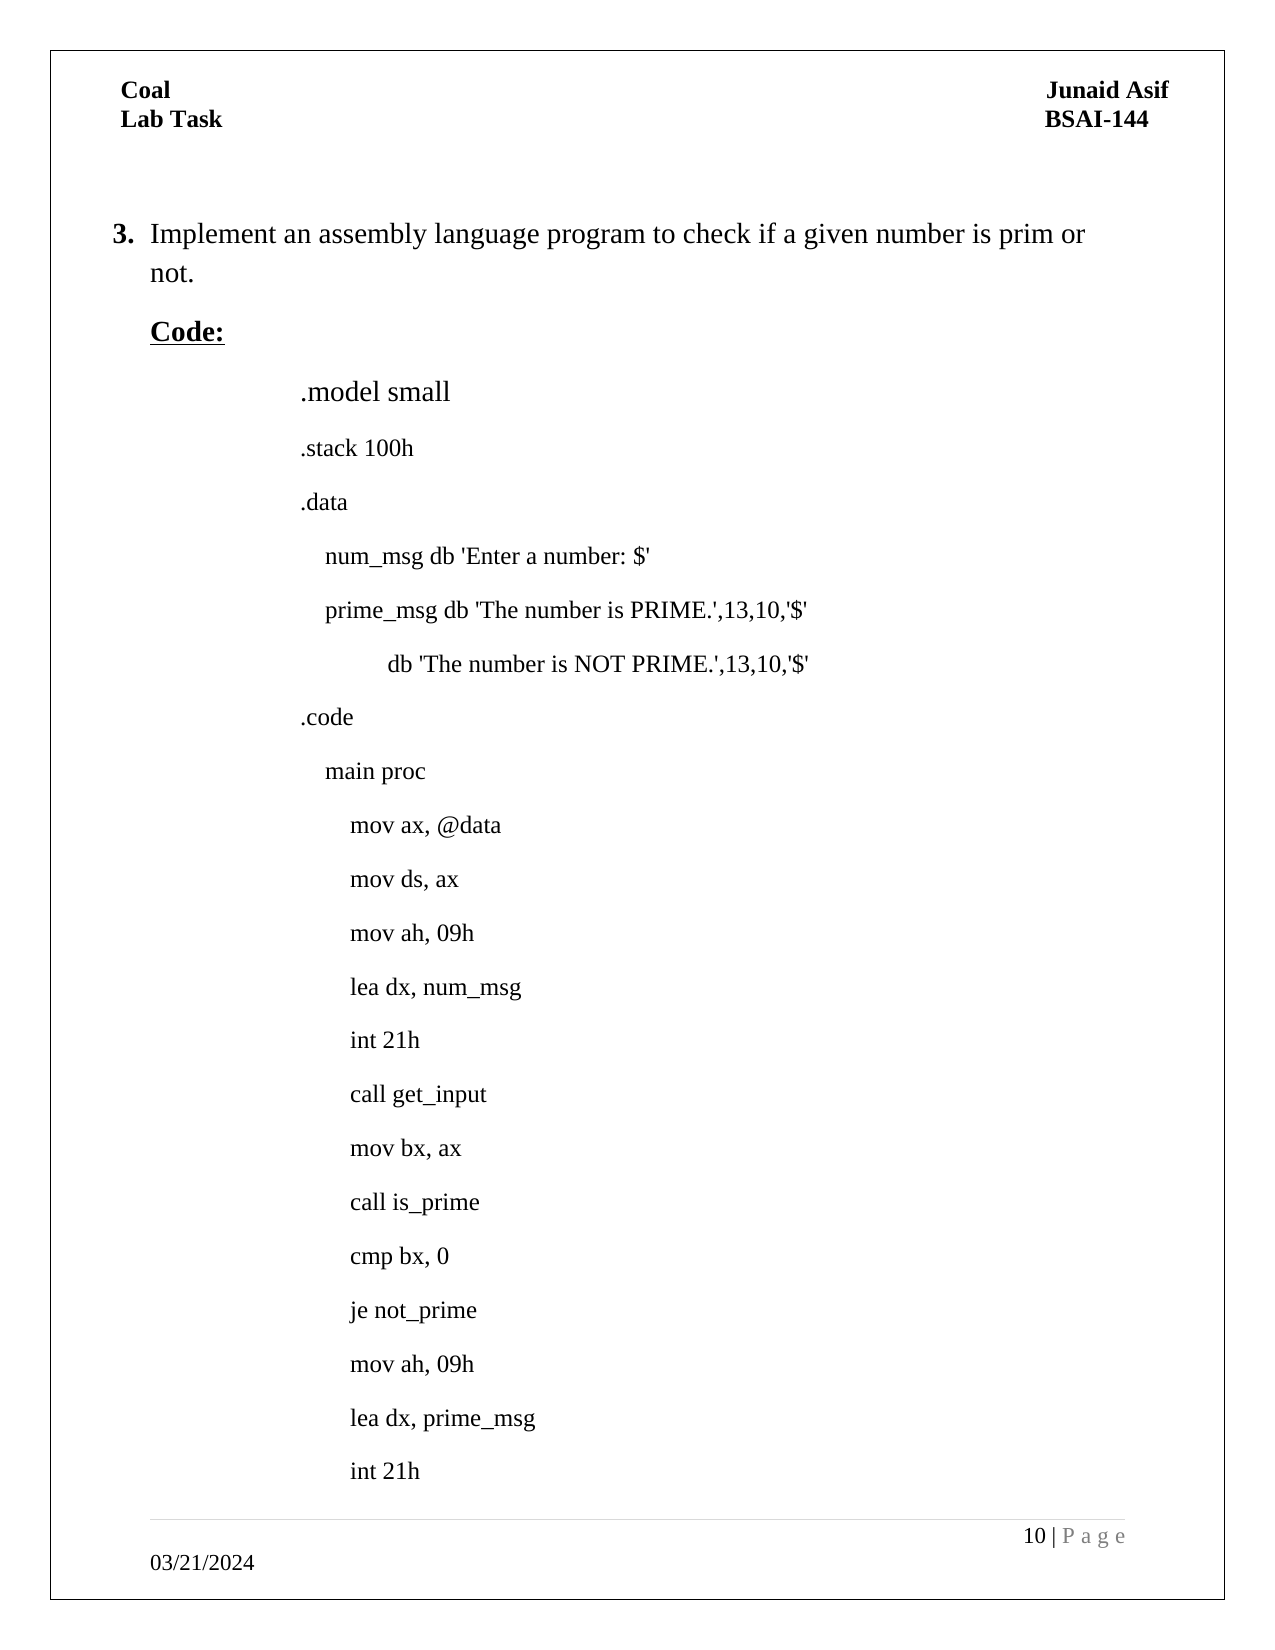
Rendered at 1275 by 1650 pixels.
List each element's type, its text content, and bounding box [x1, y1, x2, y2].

text mov ax, @data [300, 810, 1125, 839]
text .stack 100h [300, 433, 1125, 462]
text mov bx, ax [300, 1133, 1125, 1162]
text Code: [150, 314, 1125, 348]
text int 21h [300, 1026, 1125, 1054]
text call get_input [300, 1079, 1125, 1108]
text .data [300, 487, 1125, 516]
text cmp bx, 0 [300, 1241, 1125, 1270]
text mov ah, 09h [300, 1349, 1125, 1377]
text je not_prime [300, 1295, 1125, 1324]
list Implement an assembly language program to check if a given number is prim or not. [112, 217, 1125, 289]
text main proc [300, 756, 1125, 785]
text mov ah, 09h [300, 918, 1125, 947]
text .model small [150, 374, 1125, 407]
text prime_msg db 'The number is PRIME.',13,10,'$' [300, 595, 1125, 623]
text lea dx, num_msg [300, 972, 1125, 1001]
text mov ds, ax [300, 864, 1125, 893]
text lea dx, prime_msg [300, 1403, 1125, 1431]
text db 'The number is NOT PRIME.',13,10,'$' [300, 649, 1125, 677]
text int 21h [300, 1456, 1125, 1485]
text call is_prime [300, 1187, 1125, 1216]
text num_msg db 'Enter a number: $' [300, 541, 1125, 570]
text .code [300, 702, 1125, 731]
